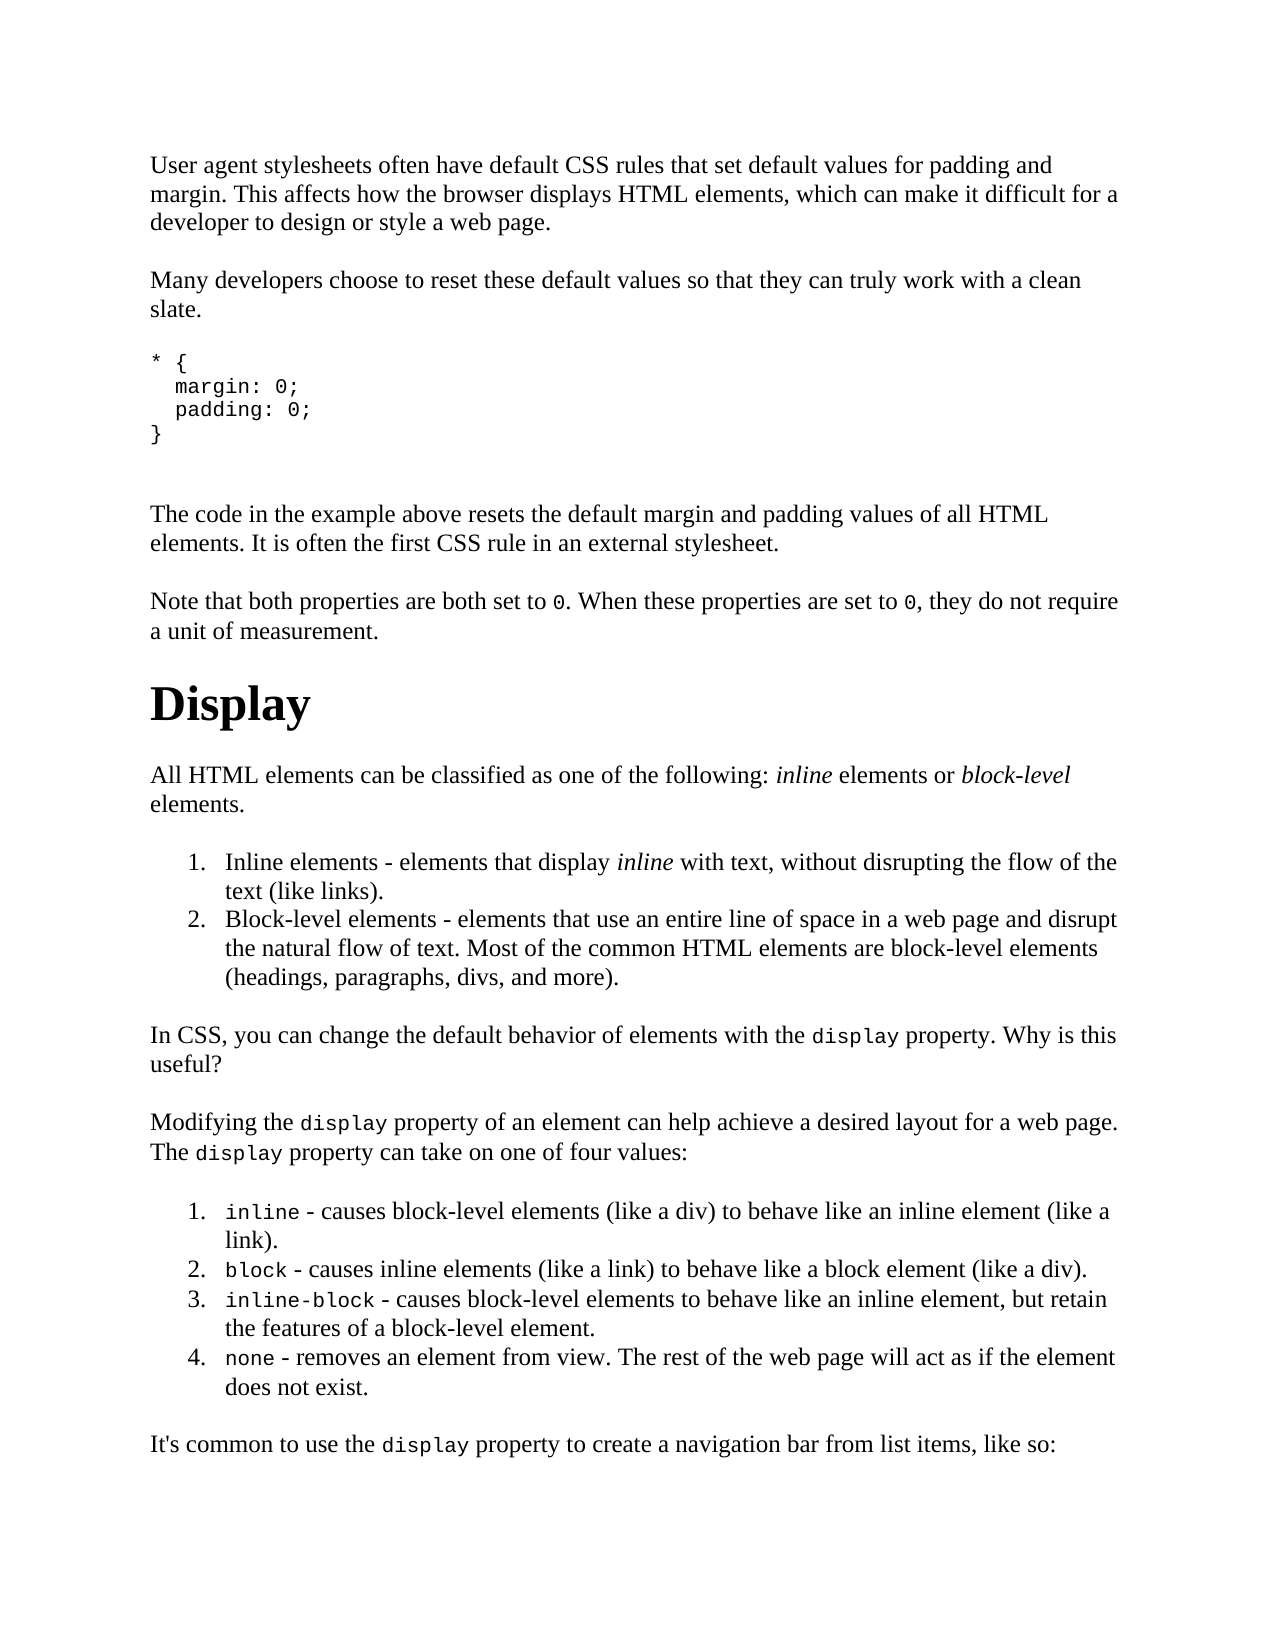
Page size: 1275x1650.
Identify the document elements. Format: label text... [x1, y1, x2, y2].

text It's common to use the display property to create a navigation bar from list items, like so: [150, 1429, 1125, 1459]
text Modifying the display property of an element can help achieve a desired layout for a web page. The display property can take on one of four values: [150, 1107, 1125, 1167]
text In CSS, you can change the default behavior of elements with the display property. Why is this useful? [150, 1020, 1125, 1078]
text Note that both properties are both set to 0. When these properties are set to 0, they do not require a unit of measurement. [150, 586, 1125, 644]
text Display [150, 674, 1125, 731]
list none - removes an element from view. The rest of the web page will act as if the element does not exist. [187, 1342, 1125, 1400]
list Block-level elements - elements that use an entire line of space in a web page and disrupt the natural flow of text. Most of the common HTML elements are block-level elements (headings, paragraphs, divs, and more). [187, 904, 1125, 991]
text User agent stylesheets often have default CSS rules that set default values for padding and margin. This affects how the browser displays HTML elements, which can make it difficult for a developer to design or style a web page. [150, 150, 1125, 236]
list Inline elements - elements that display inline with text, without disrupting the flow of the text (like links). [187, 847, 1125, 904]
text } [150, 423, 1125, 447]
text Many developers choose to reset these default values so that they can truly work with a clean slate. [150, 265, 1125, 323]
text All HTML elements can be classified as one of the following: inline elements or block-level elements. [150, 760, 1125, 818]
list inline-block - causes block-level elements to behave like an inline element, but retain the features of a block-level element. [187, 1284, 1125, 1342]
text The code in the example above resets the default margin and padding values of all HTML elements. It is often the first CSS rule in an external stylesheet. [150, 499, 1125, 557]
text margin: 0; [150, 376, 1125, 399]
text * { [150, 352, 1125, 376]
list inline - causes block-level elements (like a div) to behave like an inline element (like a link). [187, 1196, 1125, 1254]
list block - causes inline elements (like a link) to behave like a block element (like a div). [187, 1254, 1125, 1284]
text padding: 0; [150, 399, 1125, 423]
